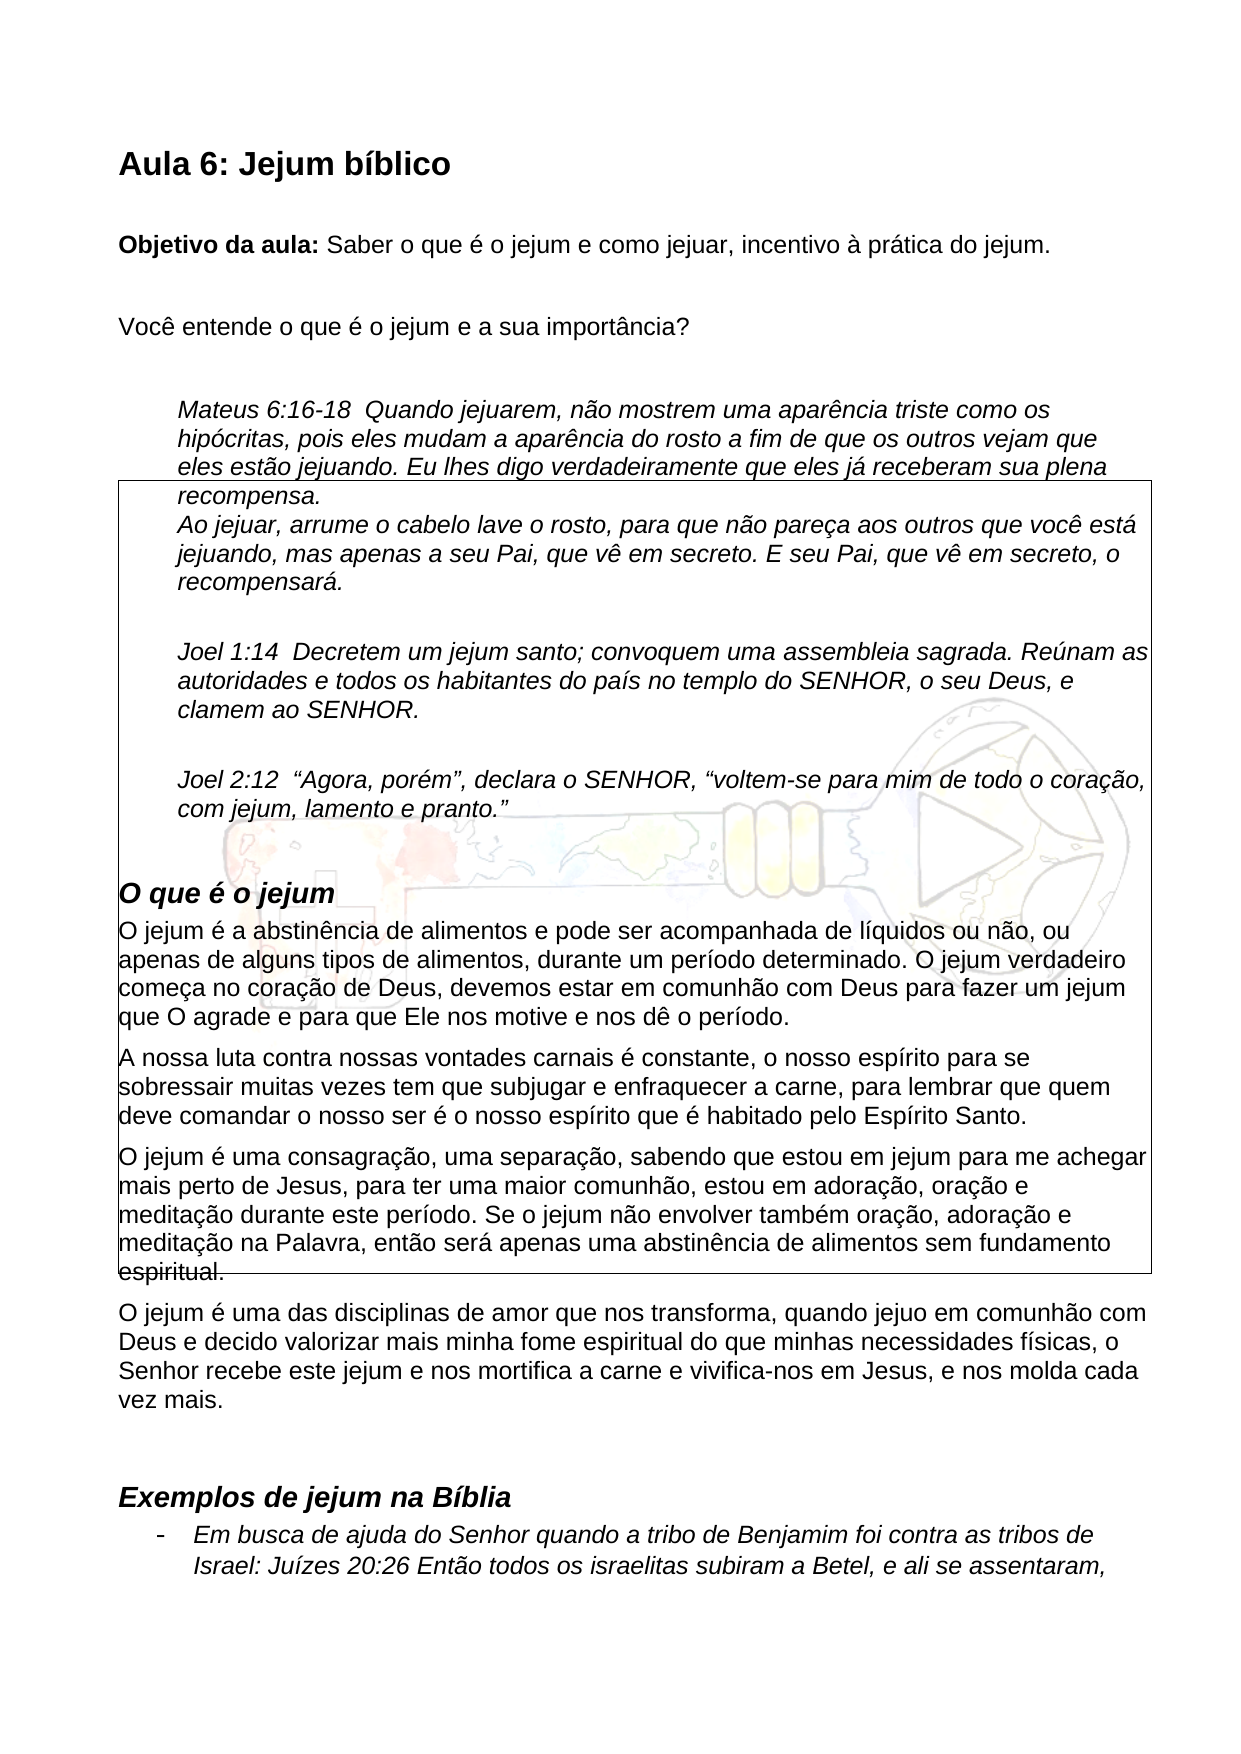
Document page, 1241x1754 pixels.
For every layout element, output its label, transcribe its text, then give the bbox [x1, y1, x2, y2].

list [156, 1519, 1152, 1580]
text O jejum é uma das disciplinas de amor que nos transforma, quando jejuo em comunhão com Deus e decido valorizar mais minha fome espiritual do que minhas necessidades físicas, o Senhor recebe este jejum e nos mortifica a carne e vivifica-nos em Jesus, e nos molda cada vez mais. [118, 1298, 1152, 1413]
text Você entende o que é o jejum e a sua importância? [118, 312, 1152, 341]
text Objetivo da aula: Saber o que é o jejum e como jejuar, incentivo à prática do jejum. [118, 230, 1152, 259]
text O jejum é a abstinência de alimentos e pode ser acompanhada de líquidos ou não, ou apenas de alguns tipos de alimentos, durante um período determinado. O jejum verdadeiro começa no coração de Deus, devemos estar em comunhão com Deus para fazer um jejum que O agrade e para que Ele nos motive e nos dê o período. [118, 916, 1152, 1031]
text Mateus 6:16-18 Quando jejuarem, não mostrem uma aparência triste como os hipócritas, pois eles mudam a aparência do rosto a fim de que os outros vejam que eles estão jejuando. Eu lhes digo verdadeiramente que eles já receberam sua plena recompensa. [177, 395, 1152, 510]
subtitle Aula 6: Jejum bíblico [118, 144, 1152, 182]
text Ao jejuar, arrume o cabelo lave o rosto, para que não pareça aos outros que você está jejuando, mas apenas a seu Pai, que vê em secreto. E seu Pai, que vê em secreto, o recompensará. [177, 510, 1152, 596]
subtitle O que é o jejum [118, 876, 1152, 910]
text A nossa luta contra nossas vontades carnais é constante, o nosso espírito para se sobressair muitas vezes tem que subjugar e enfraquecer a carne, para lembrar que quem deve comandar o nosso ser é o nosso espírito que é habitado pelo Espírito Santo. [118, 1043, 1152, 1130]
text O jejum é uma consagração, uma separação, sabendo que estou em jejum para me achegar mais perto de Jesus, para ter uma maior comunhão, estou em adoração, oração e meditação durante este período. Se o jejum não envolver também oração, adoração e meditação na Palavra, então será apenas uma abstinência de alimentos sem fundamento espiritual. [118, 1142, 1152, 1286]
text Joel 1:14 Decretem um jejum santo; convoquem uma assembleia sagrada. Reúnam as autoridades e todos os habitantes do país no templo do SENHOR, o seu Deus, e clamem ao SENHOR. [177, 637, 1152, 724]
text Joel 2:12 “Agora, porém”, declara o SENHOR, “voltem-se para mim de todo o coração, com jejum, lamento e pranto.” [177, 765, 1152, 822]
subtitle Exemplos de jejum na Bíblia [118, 1480, 1152, 1513]
